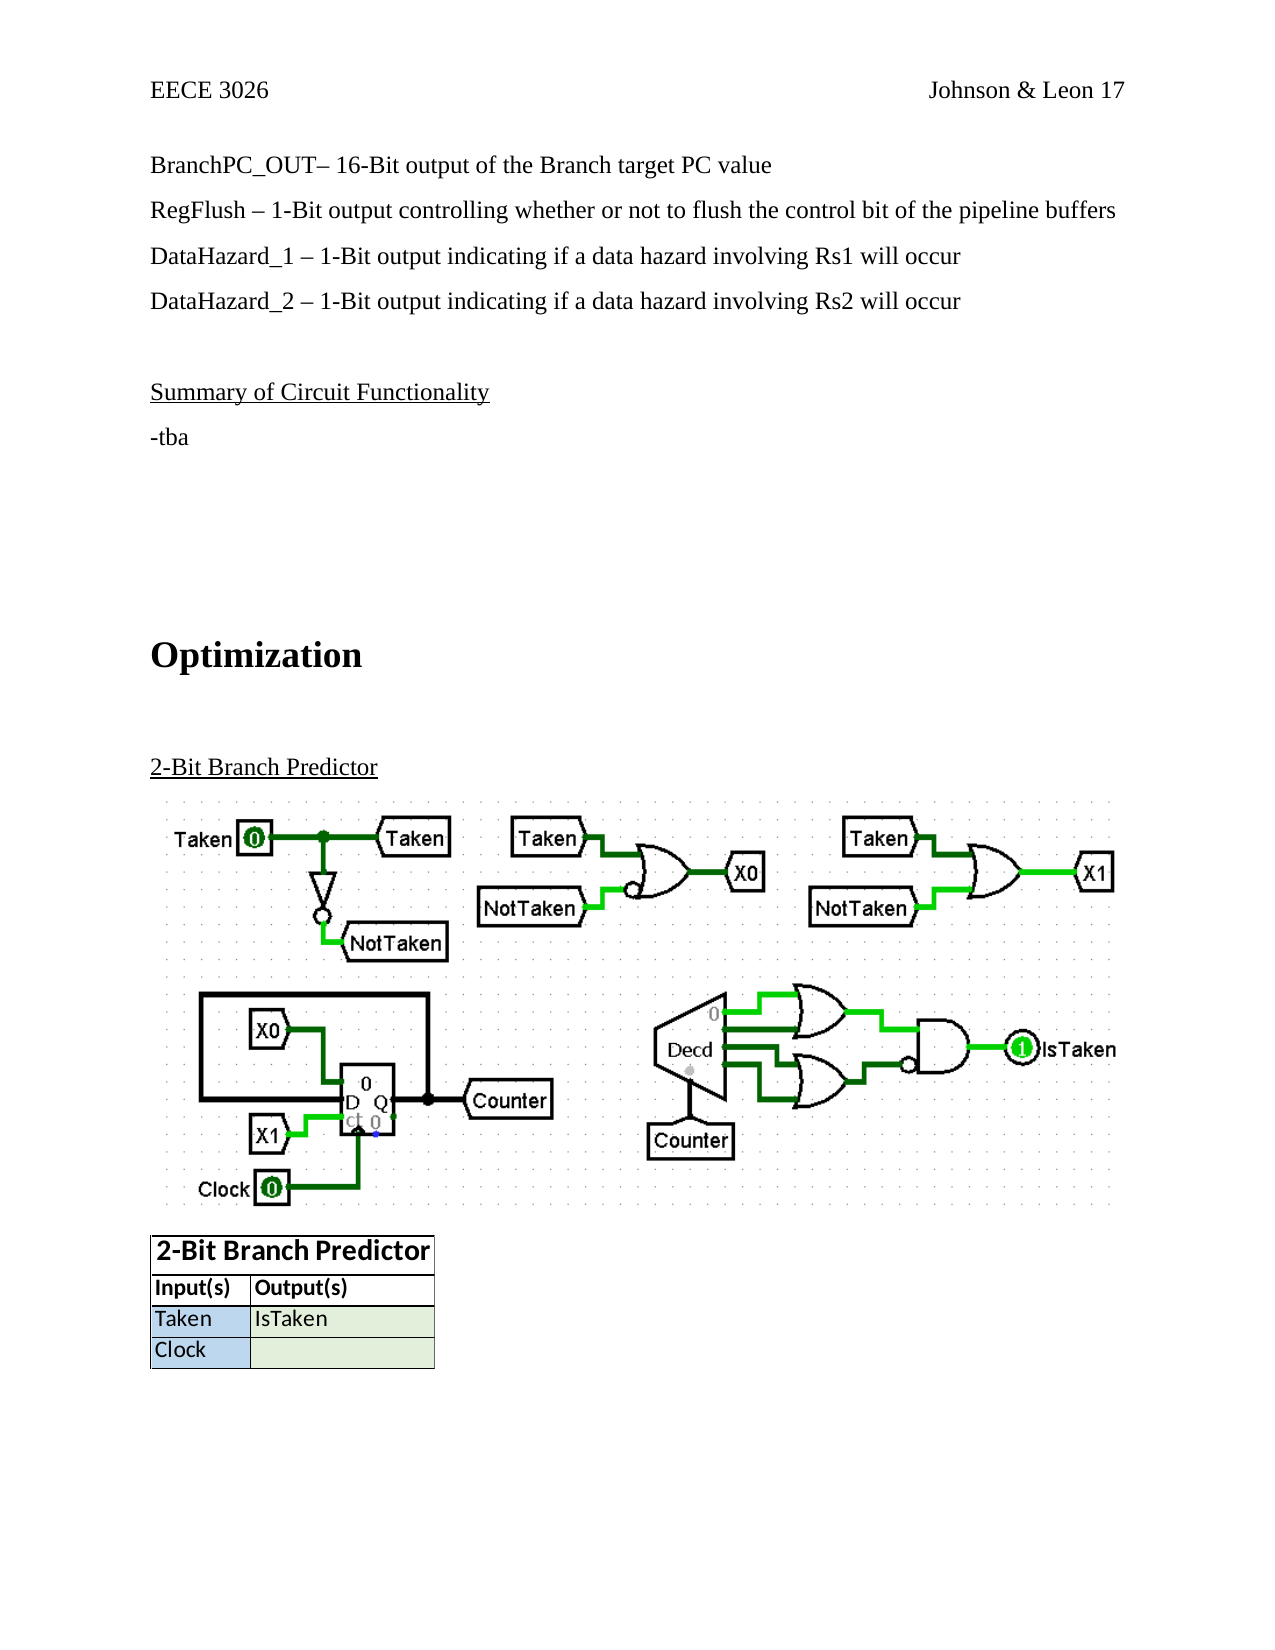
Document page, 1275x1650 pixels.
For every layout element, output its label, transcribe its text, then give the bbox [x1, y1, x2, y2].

text DataHazard_1 – 1-Bit output indicating if a data hazard involving Rs1 will occur [150, 241, 1125, 269]
text DataHazard_2 – 1-Bit output indicating if a data hazard involving Rs2 will occur [150, 286, 1125, 315]
text BranchPC_OUT– 16-Bit output of the Branch target PC value [150, 150, 1125, 179]
picture [150, 797, 1125, 1219]
text Summary of Circuit Functionality [150, 377, 1125, 406]
text Optimization [150, 633, 1125, 676]
text RegFlush – 1-Bit output controlling whether or not to flush the control bit of the pipeline buffers [150, 195, 1125, 224]
text -tba [150, 422, 1125, 451]
text 2-Bit Branch Predictor [150, 752, 1125, 781]
